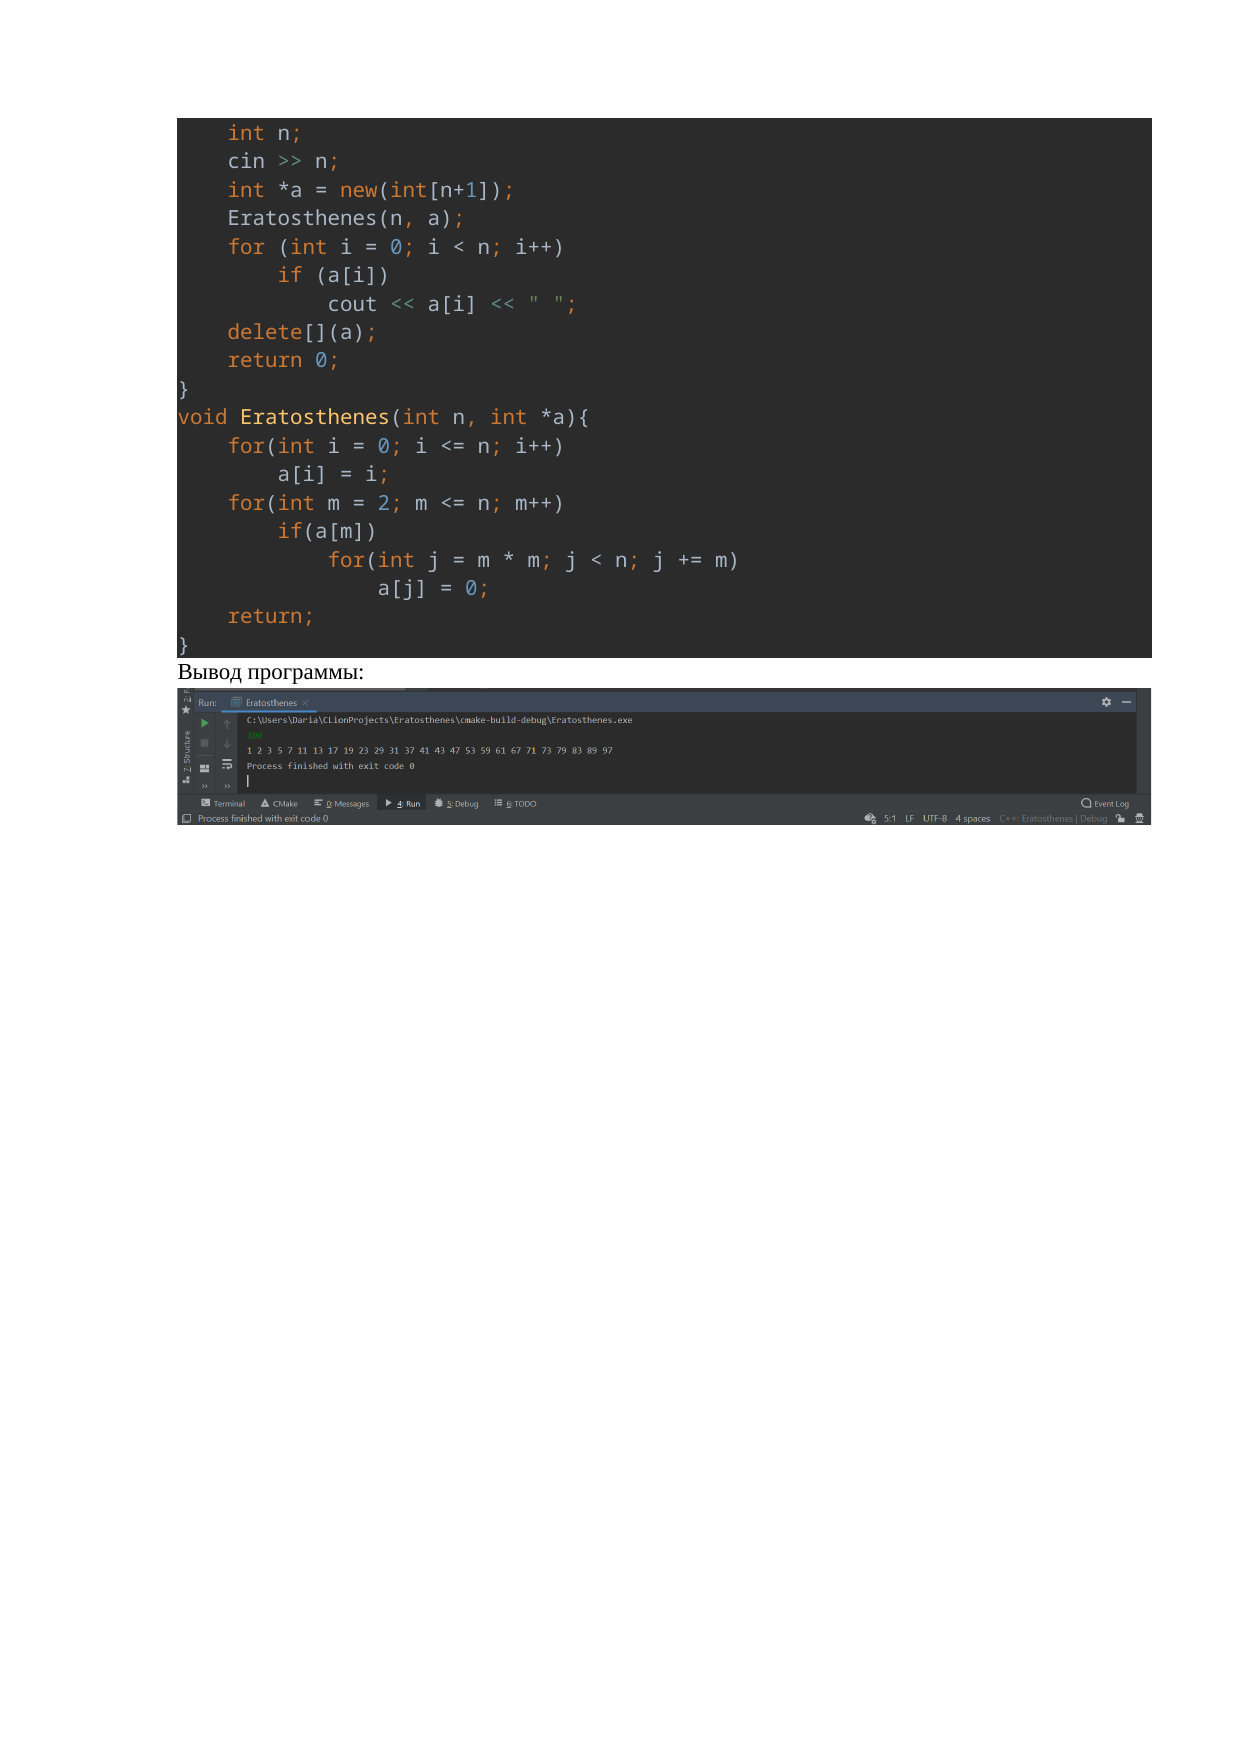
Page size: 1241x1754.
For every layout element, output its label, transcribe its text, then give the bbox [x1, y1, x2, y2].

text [177, 118, 1152, 658]
picture [177, 688, 1152, 825]
text Вывод программы: [177, 658, 1152, 685]
